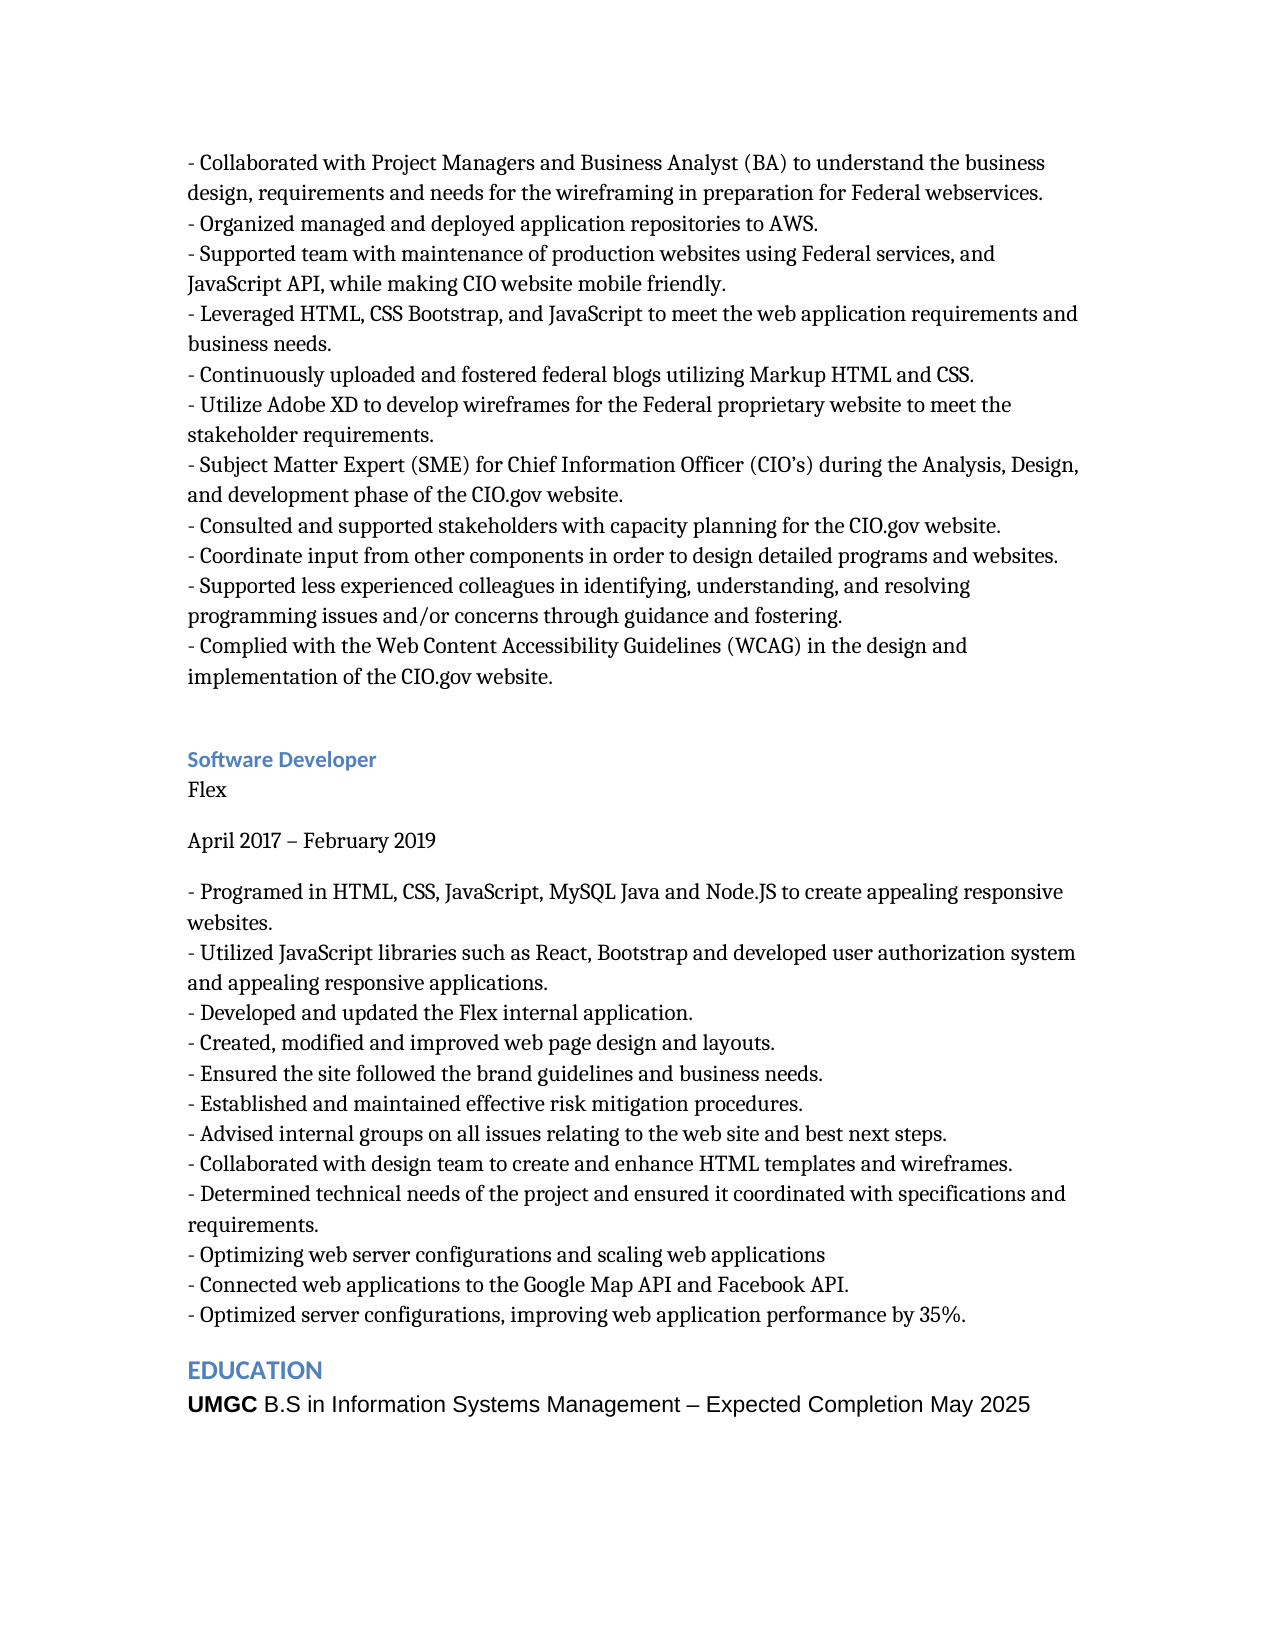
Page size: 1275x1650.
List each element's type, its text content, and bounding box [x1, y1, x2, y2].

text - Utilized JavaScript libraries such as React, Bootstrap and developed user authorization system and appealing responsive applications. [187, 939, 1087, 996]
text - Programed in HTML, CSS, JavaScript, MySQL Java and Node.JS to create appealing responsive websites. [187, 879, 1087, 936]
text - Ensured the site followed the brand guidelines and business needs. [187, 1060, 1087, 1087]
text - Subject Matter Expert (SME) for Chief Information Officer (CIO’s) during the Analysis, Design, and development phase of the CIO.gov website. [187, 452, 1087, 509]
text - Optimized server configurations, improving web application performance by 35%. [187, 1302, 1087, 1328]
text - Collaborated with Project Managers and Business Analyst (BA) to understand the business design, requirements and needs for the wireframing in preparation for Federal webservices. [187, 150, 1087, 207]
subtitle Software Developer [187, 745, 1087, 773]
text - Connected web applications to the Google Map API and Facebook API. [187, 1272, 1087, 1298]
text - Supported team with maintenance of production websites using Federal services, and JavaScript API, while making CIO website mobile friendly. [187, 241, 1087, 297]
text - Continuously uploaded and fostered federal blogs utilizing Markup HTML and CSS. [187, 361, 1087, 388]
text - Supported less experienced colleagues in identifying, understanding, and resolving programming issues and/or concerns through guidance and fostering. [187, 573, 1087, 629]
text Flex [187, 777, 1087, 803]
text - Developed and updated the Flex internal application. [187, 1000, 1087, 1026]
text - Collaborated with design team to create and enhance HTML templates and wireframes. [187, 1151, 1087, 1177]
text UMGC B.S in Information Systems Management – Expected Completion May 2025 [187, 1391, 1087, 1417]
text April 2017 – February 2019 [187, 828, 1087, 854]
text - Coordinate input from other components in order to design detailed programs and websites. [187, 543, 1087, 569]
text - Determined technical needs of the project and ensured it coordinated with specifications and requirements. [187, 1181, 1087, 1238]
text - Consulted and supported stakeholders with capacity planning for the CIO.gov website. [187, 512, 1087, 539]
text - Organized managed and deployed application repositories to AWS. [187, 210, 1087, 237]
subtitle EDUCATION [187, 1353, 1087, 1386]
text - Complied with the Web Content Accessibility Guidelines (WCAG) in the design and implementation of the CIO.gov website. [187, 633, 1087, 690]
text - Advised internal groups on all issues relating to the web site and best next steps. [187, 1121, 1087, 1147]
text - Established and maintained effective risk mitigation procedures. [187, 1091, 1087, 1117]
text - Leveraged HTML, CSS Bootstrap, and JavaScript to meet the web application requirements and business needs. [187, 301, 1087, 358]
text - Optimizing web server configurations and scaling web applications [187, 1242, 1087, 1268]
text - Utilize Adobe XD to develop wireframes for the Federal proprietary website to meet the stakeholder requirements. [187, 392, 1087, 448]
text - Created, modified and improved web page design and layouts. [187, 1030, 1087, 1056]
